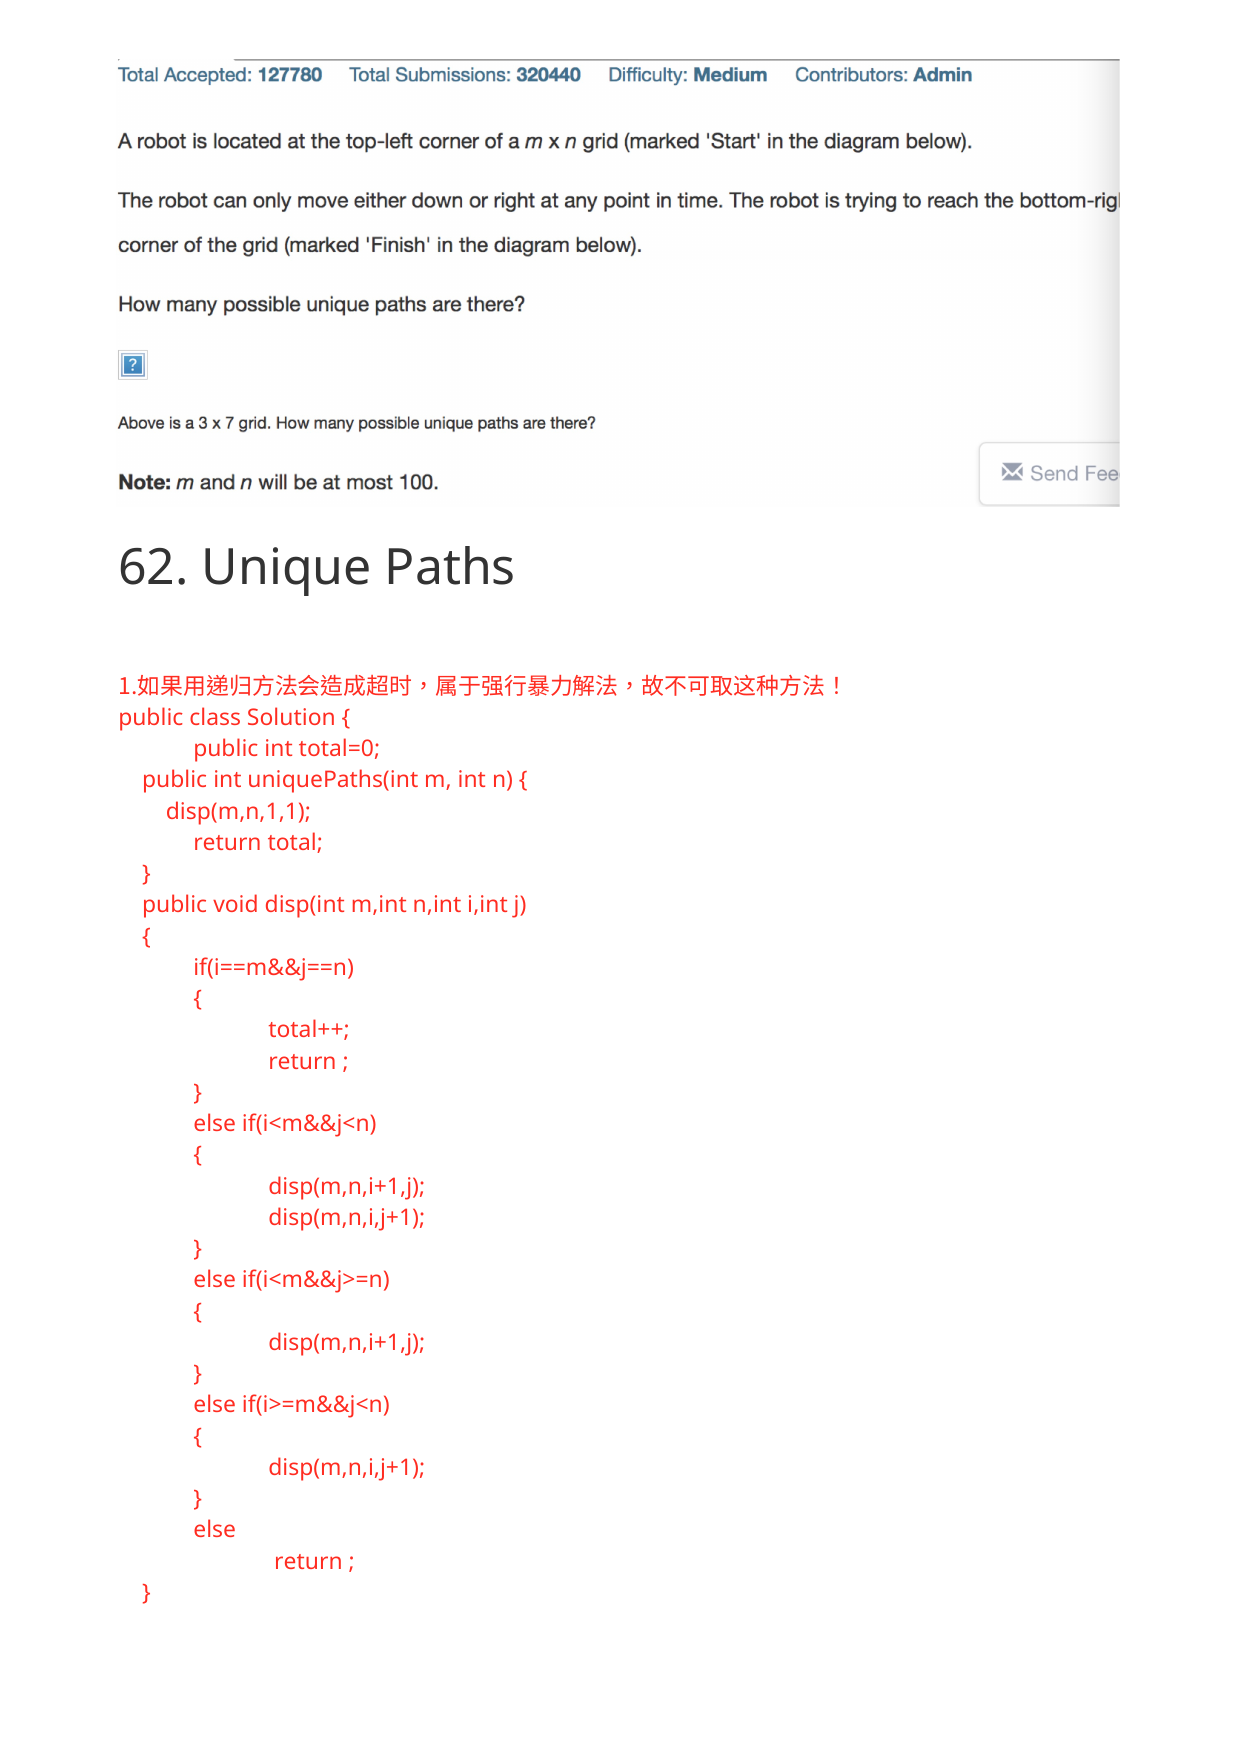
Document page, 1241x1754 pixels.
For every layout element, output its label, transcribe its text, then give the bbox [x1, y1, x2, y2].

text { [118, 1294, 1122, 1326]
text return ; [118, 1544, 1122, 1576]
text } [118, 1232, 1122, 1263]
text disp(m,n,i,j+1); [118, 1201, 1122, 1232]
text } [118, 1076, 1122, 1107]
text public class Solution { [118, 701, 1122, 732]
text } [118, 1482, 1122, 1513]
text } [118, 1576, 1122, 1607]
text { [118, 919, 1122, 951]
text { [118, 1138, 1122, 1169]
text if(i==m&&j==n) [118, 951, 1122, 982]
text else if(i<m&&j>=n) [118, 1263, 1122, 1294]
text { [118, 1419, 1122, 1451]
text public int total=0; [118, 732, 1122, 763]
text else if(i>=m&&j<n) [118, 1388, 1122, 1419]
text disp(m,n,1,1); [118, 794, 1122, 826]
text public int uniquePaths(int m, int n) { [118, 763, 1122, 794]
text return total; [118, 826, 1122, 857]
text disp(m,n,i+1,j); [118, 1326, 1122, 1357]
text else [118, 1513, 1122, 1544]
text return ; [118, 1044, 1122, 1076]
text } [118, 1357, 1122, 1388]
text else if(i<m&&j<n) [118, 1107, 1122, 1138]
text } [118, 857, 1122, 888]
text disp(m,n,i+1,j); [118, 1169, 1122, 1201]
text public void disp(int m,int n,int i,int j) [118, 888, 1122, 919]
picture [115, 59, 1120, 507]
text 1.如果用递归方法会造成超时，属于强行暴力解法，故不可取这种方法！ [118, 668, 1122, 701]
text { [118, 982, 1122, 1013]
text disp(m,n,i,j+1); [118, 1451, 1122, 1482]
text total++; [118, 1013, 1122, 1044]
